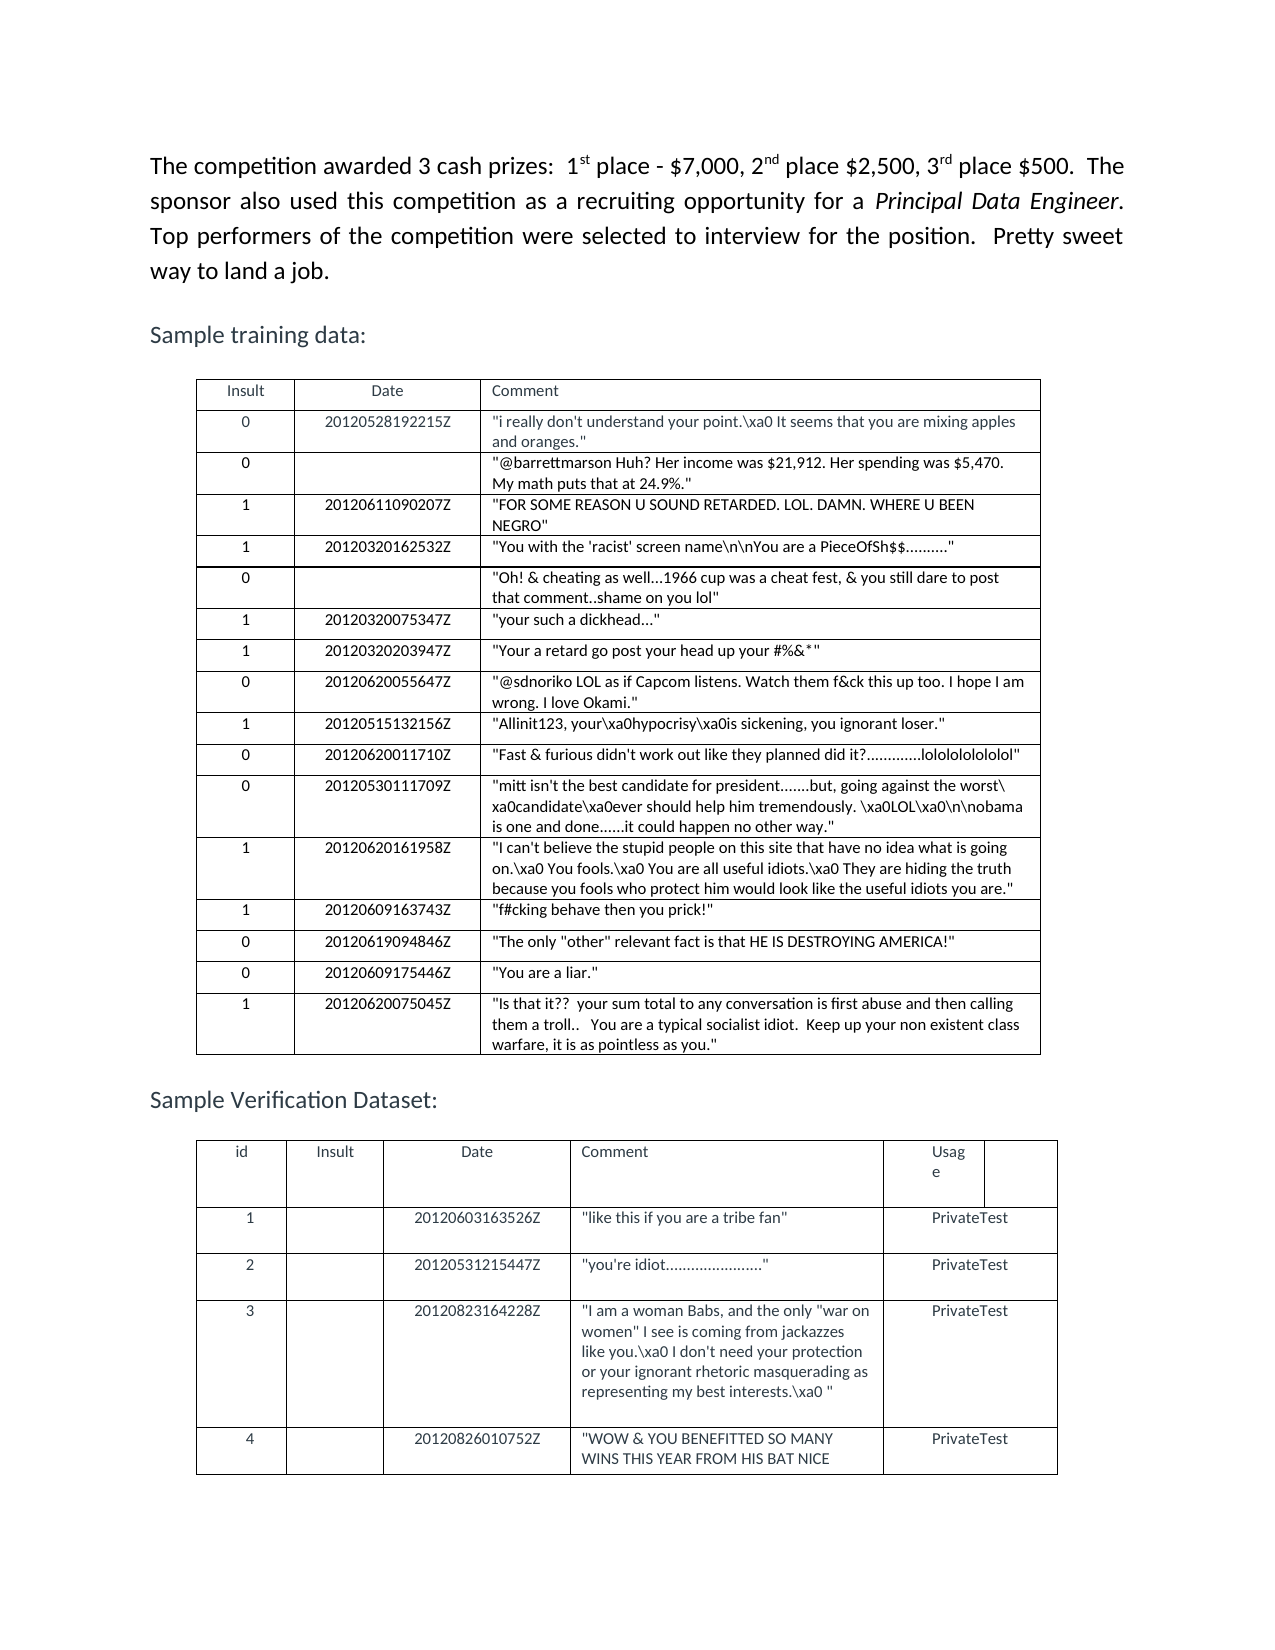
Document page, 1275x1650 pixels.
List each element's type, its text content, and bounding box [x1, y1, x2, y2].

table_header Date [384, 1141, 570, 1207]
table_cell 4 [197, 1428, 286, 1473]
table_cell "Oh! & cheating as well...1966 cup was a cheat fest, & you still dare to post that comment..shame on you lol" [481, 568, 1040, 608]
table_cell [287, 1301, 383, 1427]
table_cell 20120609175446Z [295, 962, 480, 992]
table_cell PrivateTest [884, 1428, 1057, 1473]
table_header [985, 1141, 1057, 1207]
table_cell 0 [197, 568, 294, 608]
table_cell 0 [197, 672, 294, 712]
table_cell 0 [197, 411, 294, 452]
table_cell 1 [197, 495, 294, 535]
table_cell 1 [197, 536, 294, 566]
table_cell 20120320203947Z [295, 640, 480, 671]
table_cell "Is that it?? your sum total to any conversation is first abuse and then calling them a troll.. You are a typical socialist idiot. Keep up your non existent class warfare, it is as pointless as you." [481, 994, 1040, 1054]
table_header Usage [884, 1141, 984, 1207]
table_cell "I am a woman Babs, and the only "war on women" I see is coming from jackazzes like you.\xa0 I don't need your protection or your ignorant rhetoric masquerading as representing my best interests.\xa0 " [571, 1301, 883, 1427]
table_cell 0 [197, 931, 294, 961]
text Sample training data: [150, 319, 1125, 350]
table_cell "like this if you are a tribe fan" [571, 1208, 883, 1253]
table_cell 20120823164228Z [384, 1301, 570, 1427]
table_cell "your such a dickhead..." [481, 609, 1040, 639]
table_cell 20120320162532Z [295, 536, 480, 566]
table_cell 20120620011710Z [295, 745, 480, 775]
table_cell PrivateTest [884, 1254, 1057, 1299]
table_cell "FOR SOME REASON U SOUND RETARDED. LOL. DAMN. WHERE U BEEN NEGRO" [481, 495, 1040, 535]
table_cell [571, 1428, 883, 1473]
table_cell "@barrettmarson Huh? Her income was $21,912. Her spending was $5,470. My math puts that at 24.9%." [481, 453, 1040, 493]
text The competition awarded 3 cash prizes: 1st place - $7,000, 2nd place $2,500, 3rd place $500. The sponsor also used this competition as a recruiting opportunity for a Principal Data Engineer. Top performers of the competition were selected to interview for the position. Pretty sweet way to land a job. [150, 150, 1125, 286]
table_cell 1 [197, 713, 294, 743]
table_cell "The only "other" relevant fact is that HE IS DESTROYING AMERICA!" [481, 931, 1040, 961]
table_cell 20120619094846Z [295, 931, 480, 961]
table_cell "mitt isn't the best candidate for president.......but, going against the worst\xa0candidate\xa0ever should help him tremendously. \xa0LOL\xa0\n\nobama is one and done......it could happen no other way." [481, 776, 1040, 837]
table_cell 20120528192215Z [295, 411, 480, 452]
table_cell PrivateTest [884, 1301, 1057, 1427]
table_cell [295, 568, 480, 608]
table_cell 3 [197, 1301, 286, 1427]
table_cell 20120603163526Z [384, 1208, 570, 1253]
table_cell "Fast & furious didn't work out like they planned did it?.............lololololololol" [481, 745, 1040, 775]
table_cell "Your a retard go post your head up your #%&*" [481, 640, 1040, 671]
table_cell 1 [197, 838, 294, 899]
table_cell "You are a liar." [481, 962, 1040, 992]
table_cell [287, 1254, 383, 1299]
table_cell 20120609163743Z [295, 900, 480, 930]
table_cell 20120530111709Z [295, 776, 480, 837]
table_cell 20120531215447Z [384, 1254, 570, 1299]
table_cell [295, 453, 480, 493]
table_cell 0 [197, 776, 294, 837]
table_cell "@sdnoriko LOL as if Capcom listens. Watch them f&ck this up too. I hope I am wrong. I love Okami." [481, 672, 1040, 712]
table_cell 0 [197, 962, 294, 992]
table_header Comment [481, 380, 1040, 410]
table_header Insult [197, 380, 294, 410]
table_cell 20120620075045Z [295, 994, 480, 1054]
table_header Comment [571, 1141, 883, 1207]
table_header Date [295, 380, 480, 410]
table_cell [287, 1208, 383, 1253]
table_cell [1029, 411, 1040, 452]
table_cell [287, 1428, 383, 1473]
table_cell 20120611090207Z [295, 495, 480, 535]
table_cell 1 [197, 900, 294, 930]
table_cell "You with the 'racist' screen name\n\nYou are a PieceOfSh$$.........." [481, 536, 1040, 566]
table_cell 0 [197, 745, 294, 775]
table_cell 20120515132156Z [295, 713, 480, 743]
table_cell 2 [197, 1254, 286, 1299]
table_cell 1 [197, 1208, 286, 1253]
table_header id [197, 1141, 286, 1207]
table_cell 1 [197, 994, 294, 1054]
table_cell 20120826010752Z [384, 1428, 570, 1473]
table_cell "f#cking behave then you prick!" [481, 900, 1040, 930]
table_cell 20120620055647Z [295, 672, 480, 712]
table_cell "I can't believe the stupid people on this site that have no idea what is going on.\xa0 You fools.\xa0 You are all useful idiots.\xa0 They are hiding the truth because you fools who protect him would look like the useful idiots you are." [481, 838, 1040, 899]
table_cell 0 [197, 453, 294, 493]
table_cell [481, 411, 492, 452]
table_cell PrivateTest [884, 1208, 1057, 1253]
table_cell 20120620161958Z [295, 838, 480, 899]
text Sample Verification Dataset: [150, 1084, 1125, 1115]
table_header Insult [287, 1141, 383, 1207]
table_cell 20120320075347Z [295, 609, 480, 639]
table_cell "you're idiot......................." [571, 1254, 883, 1299]
table_cell 1 [197, 640, 294, 671]
table_cell 1 [197, 609, 294, 639]
table_cell "Allinit123, your\xa0hypocrisy\xa0is sickening, you ignorant loser." [481, 713, 1040, 743]
